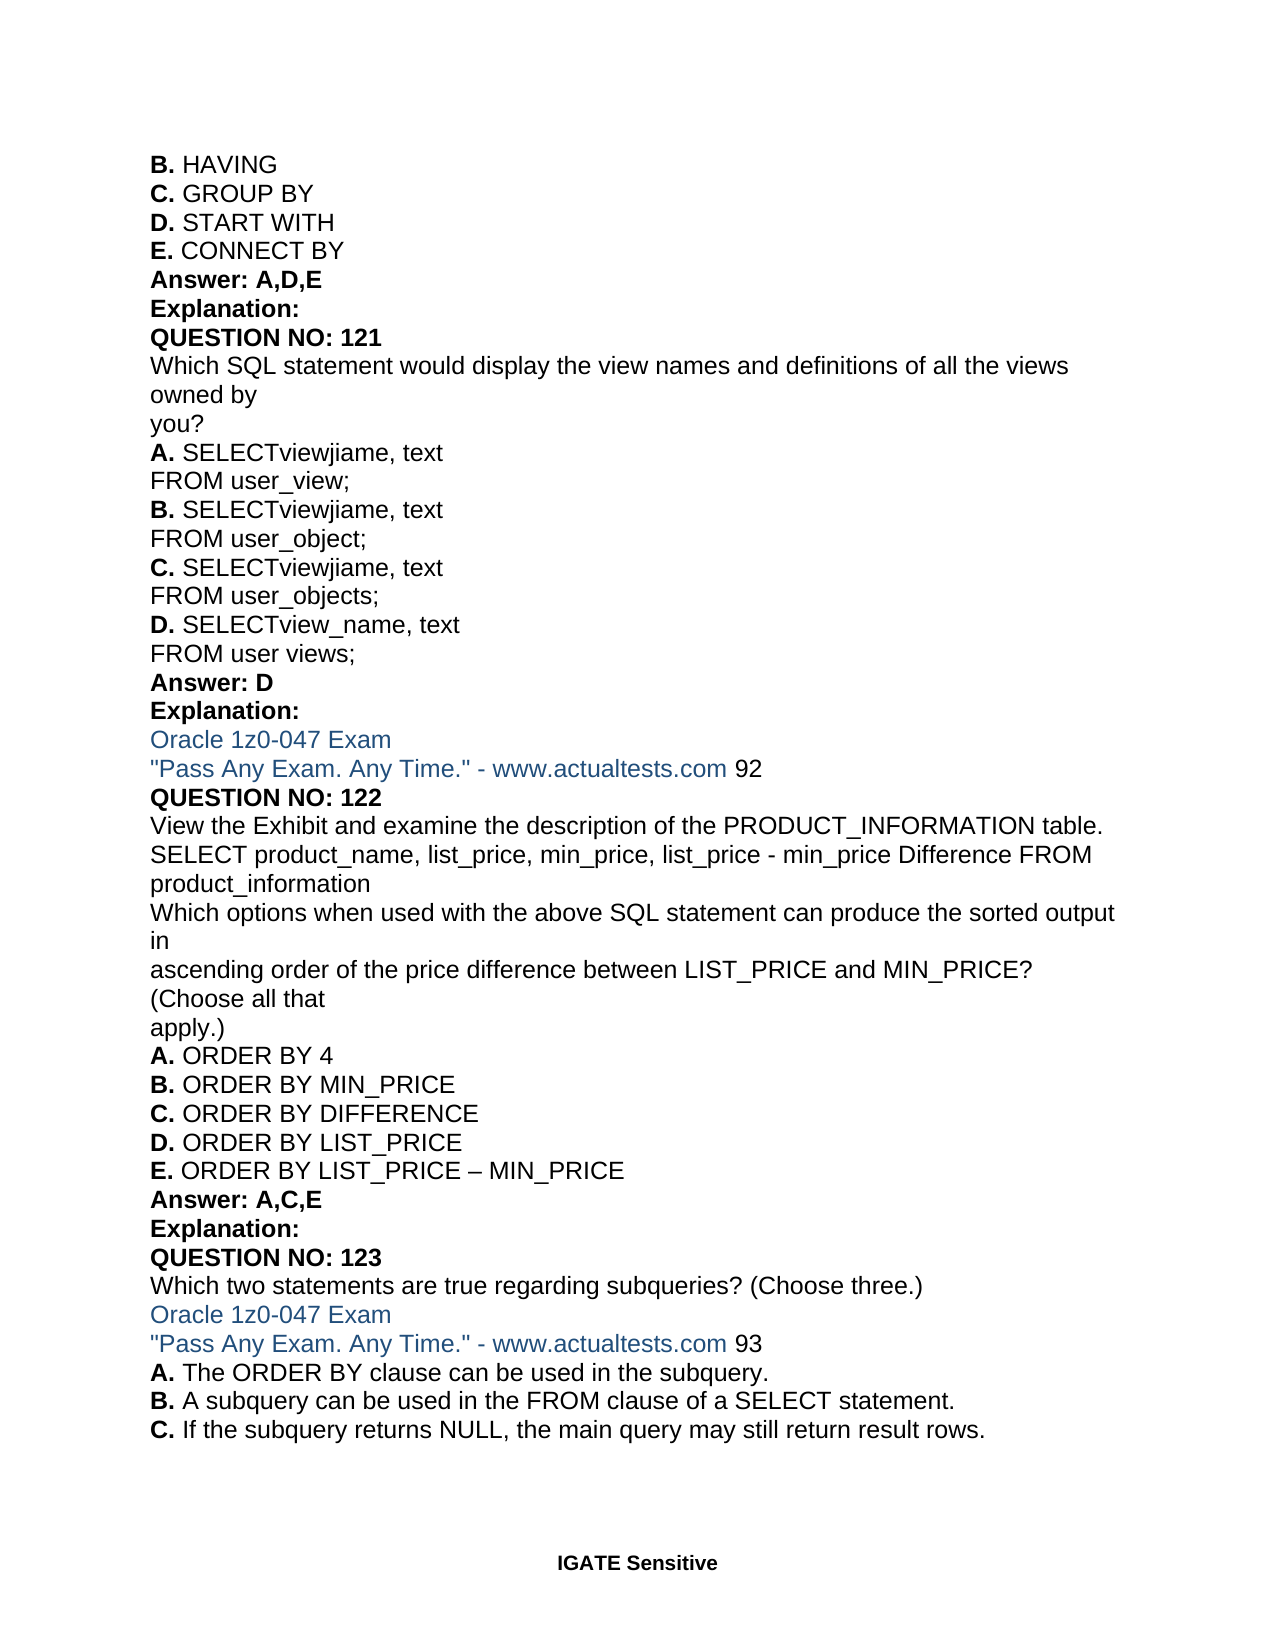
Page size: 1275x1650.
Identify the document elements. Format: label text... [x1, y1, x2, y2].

text FROM user_object; [150, 524, 1125, 552]
text Which two statements are true regarding subqueries? (Choose three.) [150, 1271, 1125, 1300]
text B. A subquery can be used in the FROM clause of a SELECT statement. [150, 1386, 1125, 1415]
text apply.) [150, 1012, 1125, 1041]
text "Pass Any Exam. Any Time." - www.actualtests.com 92 [150, 754, 1125, 782]
text "Pass Any Exam. Any Time." - www.actualtests.com 93 [150, 1329, 1125, 1357]
text QUESTION NO: 121 [150, 322, 1125, 351]
text Explanation: [150, 1214, 1125, 1242]
text Oracle 1z0-047 Exam [150, 1300, 1125, 1329]
text B. SELECTviewjiame, text [150, 495, 1125, 524]
text View the Exhibit and examine the description of the PRODUCT_INFORMATION table. [150, 811, 1125, 840]
text D. ORDER BY LIST_PRICE [150, 1127, 1125, 1156]
text Which options when used with the above SQL statement can produce the sorted output in [150, 897, 1125, 955]
text A. ORDER BY 4 [150, 1041, 1125, 1070]
text Answer: A,C,E [150, 1185, 1125, 1214]
text Which SQL statement would display the view names and definitions of all the views owned by [150, 351, 1125, 409]
text E. ORDER BY LIST_PRICE – MIN_PRICE [150, 1156, 1125, 1185]
text Oracle 1z0-047 Exam [150, 725, 1125, 754]
text C. SELECTviewjiame, text [150, 552, 1125, 581]
text SELECT product_name, list_price, min_price, list_price - min_price Difference FROM [150, 840, 1125, 869]
text A. The ORDER BY clause can be used in the subquery. [150, 1357, 1125, 1386]
text C. ORDER BY DIFFERENCE [150, 1099, 1125, 1127]
text A. SELECTviewjiame, text [150, 437, 1125, 466]
text B. ORDER BY MIN_PRICE [150, 1070, 1125, 1099]
text QUESTION NO: 122 [150, 782, 1125, 811]
text C. GROUP BY [150, 179, 1125, 207]
text C. If the subquery returns NULL, the main query may still return result rows. [150, 1415, 1125, 1444]
text FROM user views; [150, 639, 1125, 667]
text E. CONNECT BY [150, 236, 1125, 265]
text QUESTION NO: 123 [150, 1242, 1125, 1271]
text Explanation: [150, 294, 1125, 322]
text you? [150, 409, 1125, 437]
text FROM user_objects; [150, 581, 1125, 610]
text B. HAVING [150, 150, 1125, 179]
text ascending order of the price difference between LIST_PRICE and MIN_PRICE? (Choose all that [150, 955, 1125, 1012]
text product_information [150, 869, 1125, 897]
text Explanation: [150, 696, 1125, 725]
text Answer: A,D,E [150, 265, 1125, 294]
text Answer: D [150, 667, 1125, 696]
text FROM user_view; [150, 466, 1125, 495]
text D. START WITH [150, 207, 1125, 236]
text D. SELECTview_name, text [150, 610, 1125, 639]
